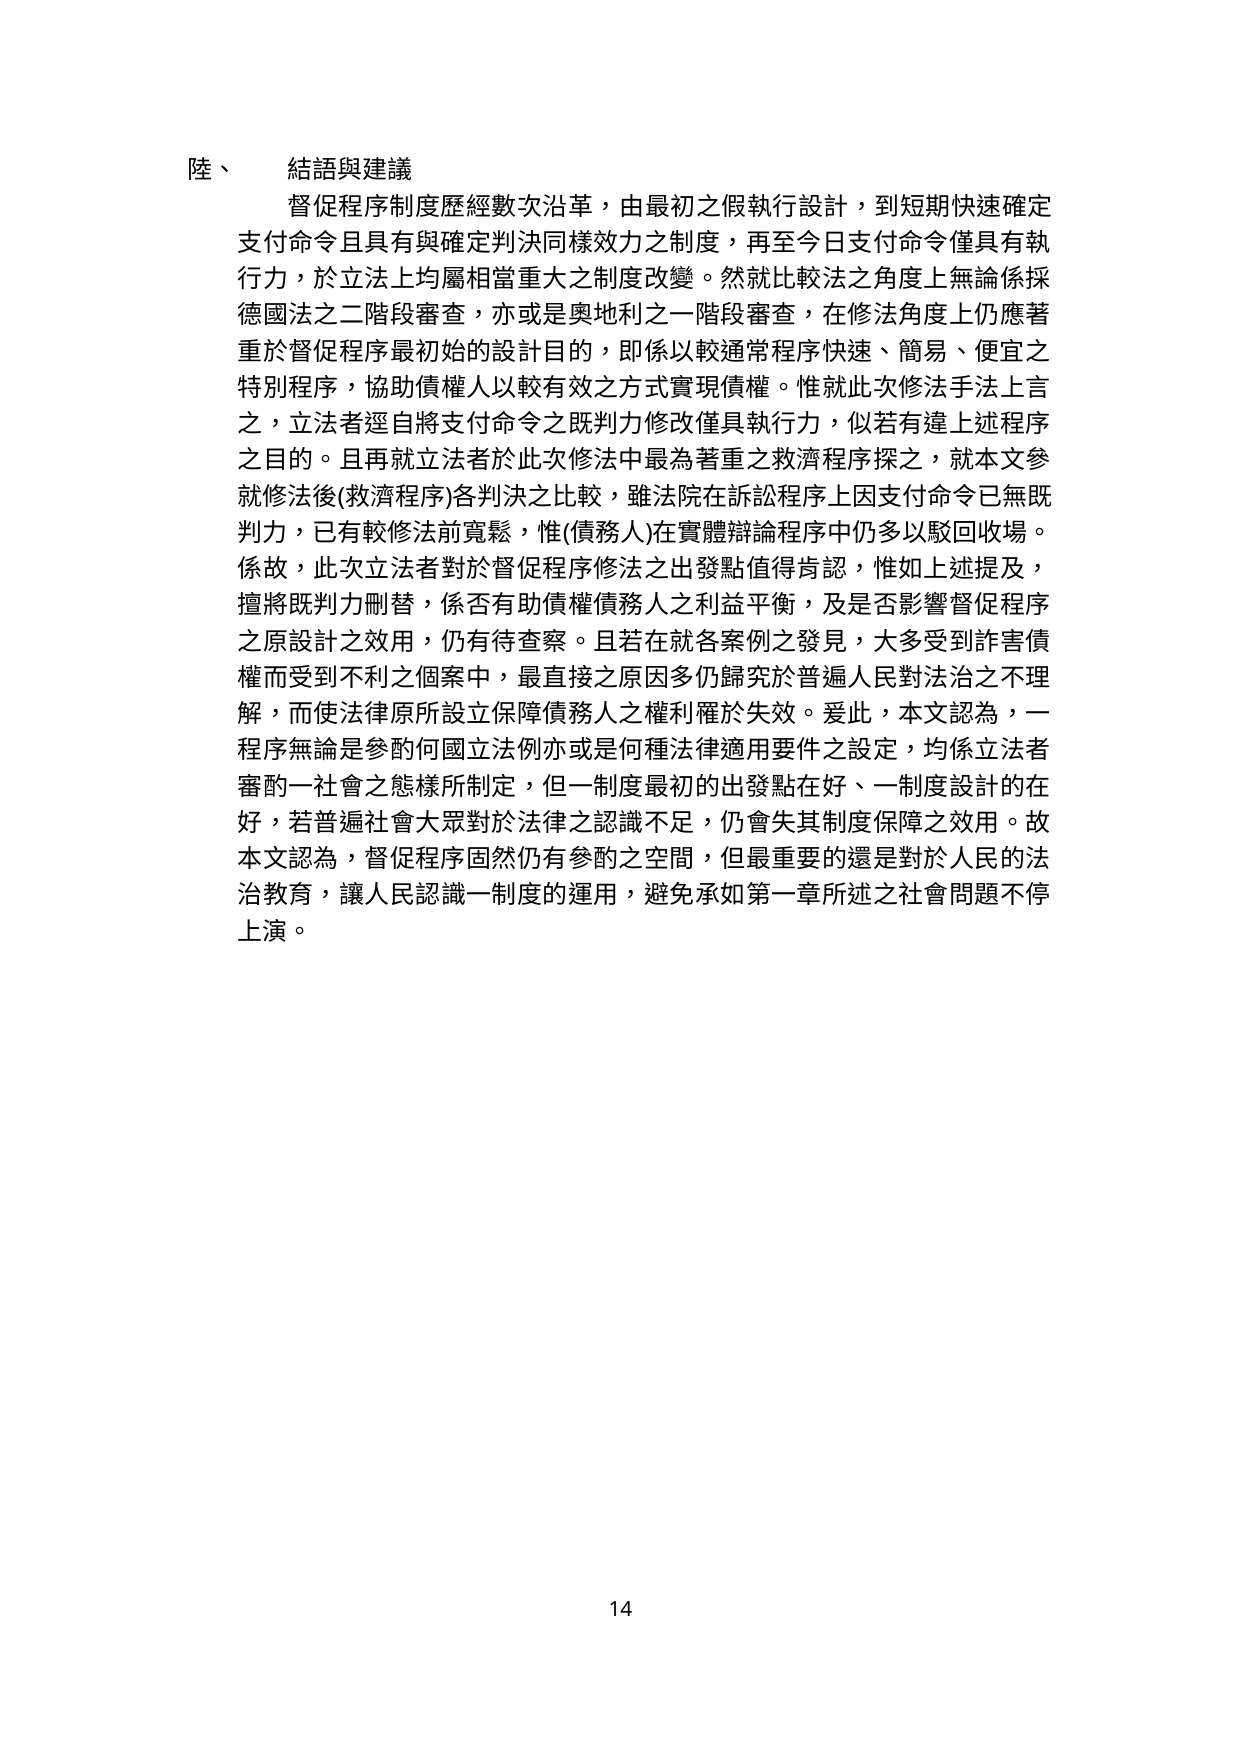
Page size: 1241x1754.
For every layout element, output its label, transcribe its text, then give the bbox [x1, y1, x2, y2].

list 結語與建議 [187, 150, 1053, 186]
text 督促程序制度歷經數次沿革，由最初之假執行設計，到短期快速確定支付命令且具有與確定判決同樣效力之制度，再至今日支付命令僅具有執行力，於立法上均屬相當重大之制度改變。然就比較法之角度上無論係採德國法之二階段審查，亦或是奧地利之一階段審查，在修法角度上仍應著重於督促程序最初始的設計目的，即係以較通常程序快速、簡易、便宜之特別程序，協助債權人以較有效之方式實現債權。惟就此次修法手法上言之，立法者逕自將支付命令之既判力修改僅具執行力，似若有違上述程序之目的。且再就立法者於此次修法中最為著重之救濟程序探之，就本文參就修法後(救濟程序)各判決之比較，雖法院在訴訟程序上因支付命令已無既判力，已有較修法前寬鬆，惟(債務人)在實體辯論程序中仍多以駁回收場。係故，此次立法者對於督促程序修法之出發點值得肯認，惟如上述提及，擅將既判力刪替，係否有助債權債務人之利益平衡，及是否影響督促程序之原設計之效用，仍有待查察。且若在就各案例之發見，大多受到詐害債權而受到不利之個案中，最直接之原因多仍歸究於普遍人民對法治之不理解，而使法律原所設立保障債務人之權利罹於失效。爰此，本文認為，一程序無論是參酌何國立法例亦或是何種法律適用要件之設定，均係立法者審酌一社會之態樣所制定，但一制度最初的出發點在好、一制度設計的在好，若普遍社會大眾對於法律之認識不足，仍會失其制度保障之效用。故本文認為，督促程序固然仍有參酌之空間，但最重要的還是對於人民的法治教育，讓人民認識一制度的運用，避免承如第一章所述之社會問題不停上演。 [237, 186, 1053, 947]
